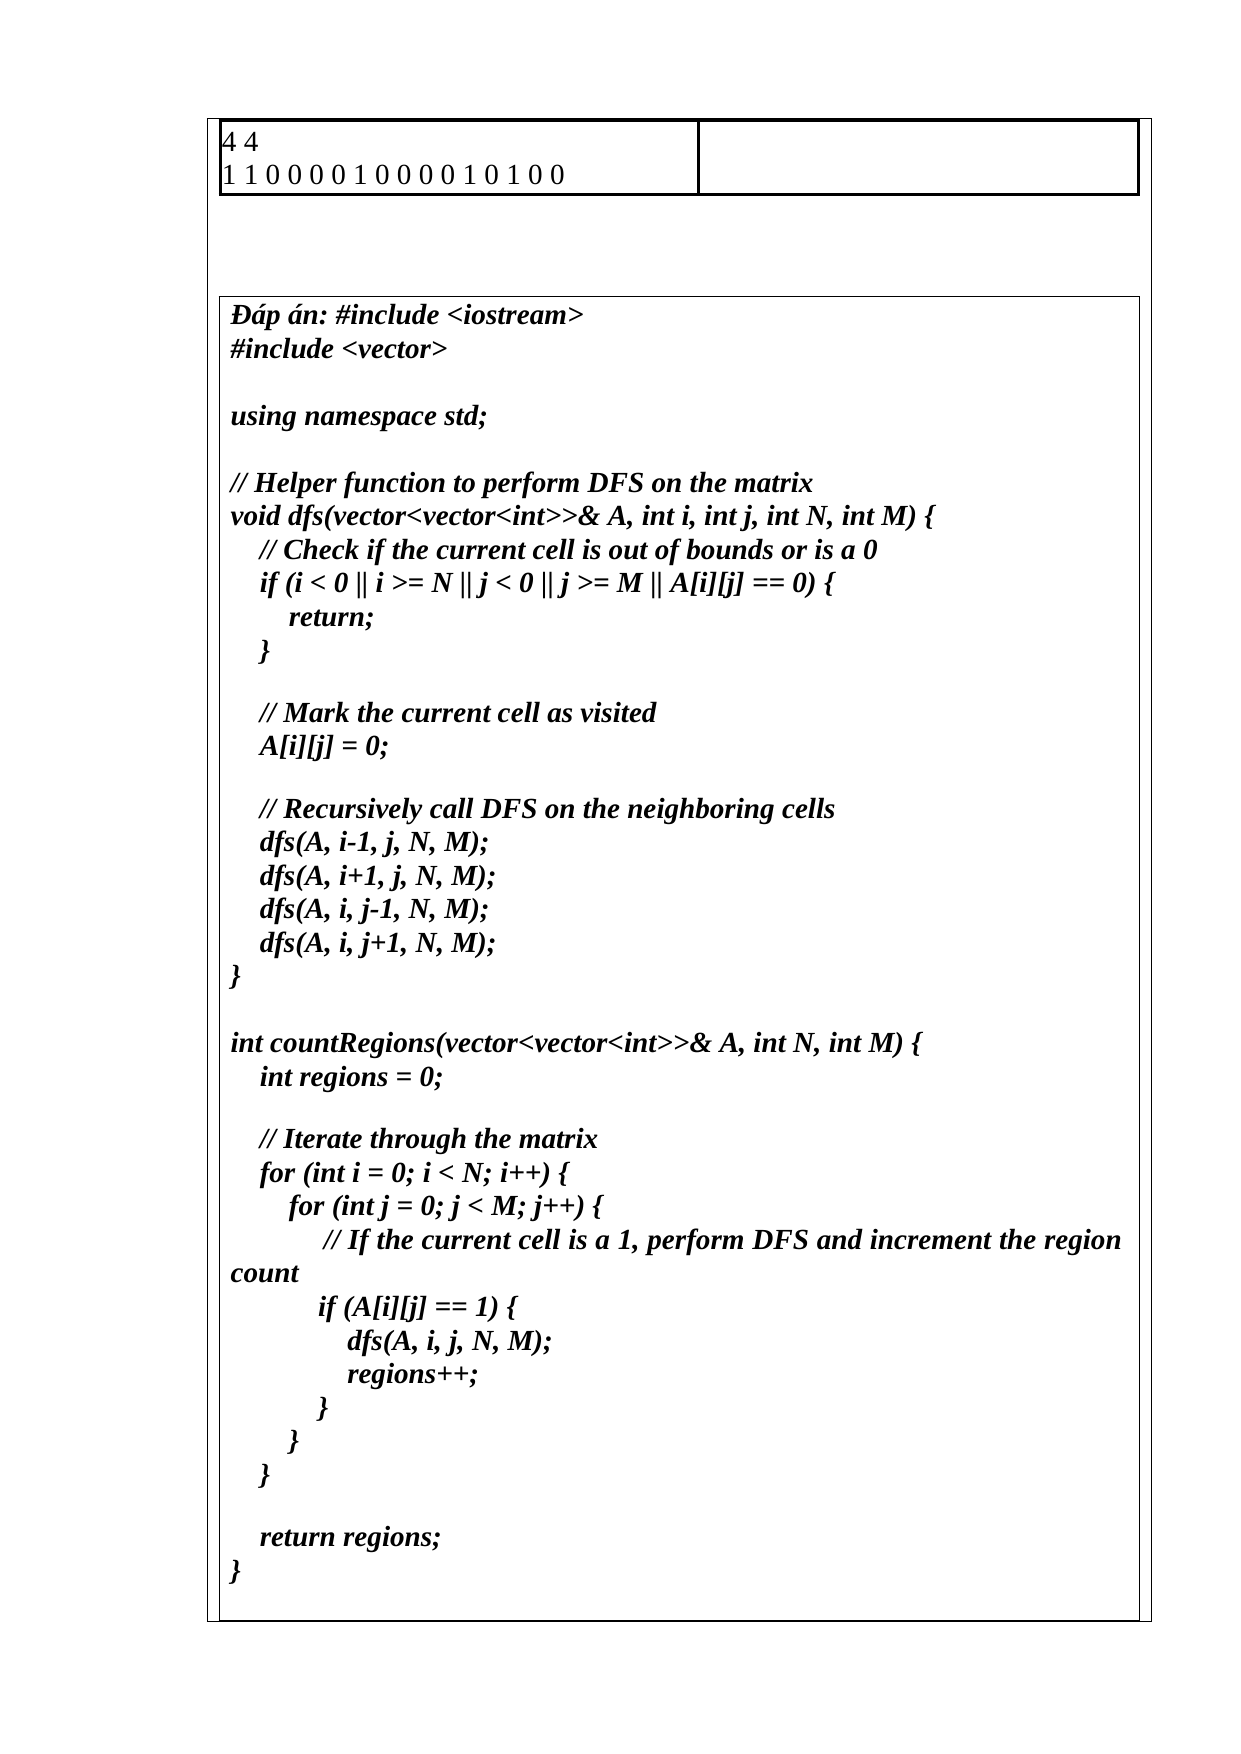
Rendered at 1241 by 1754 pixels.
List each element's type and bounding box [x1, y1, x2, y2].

table_header [208, 119, 1151, 1621]
